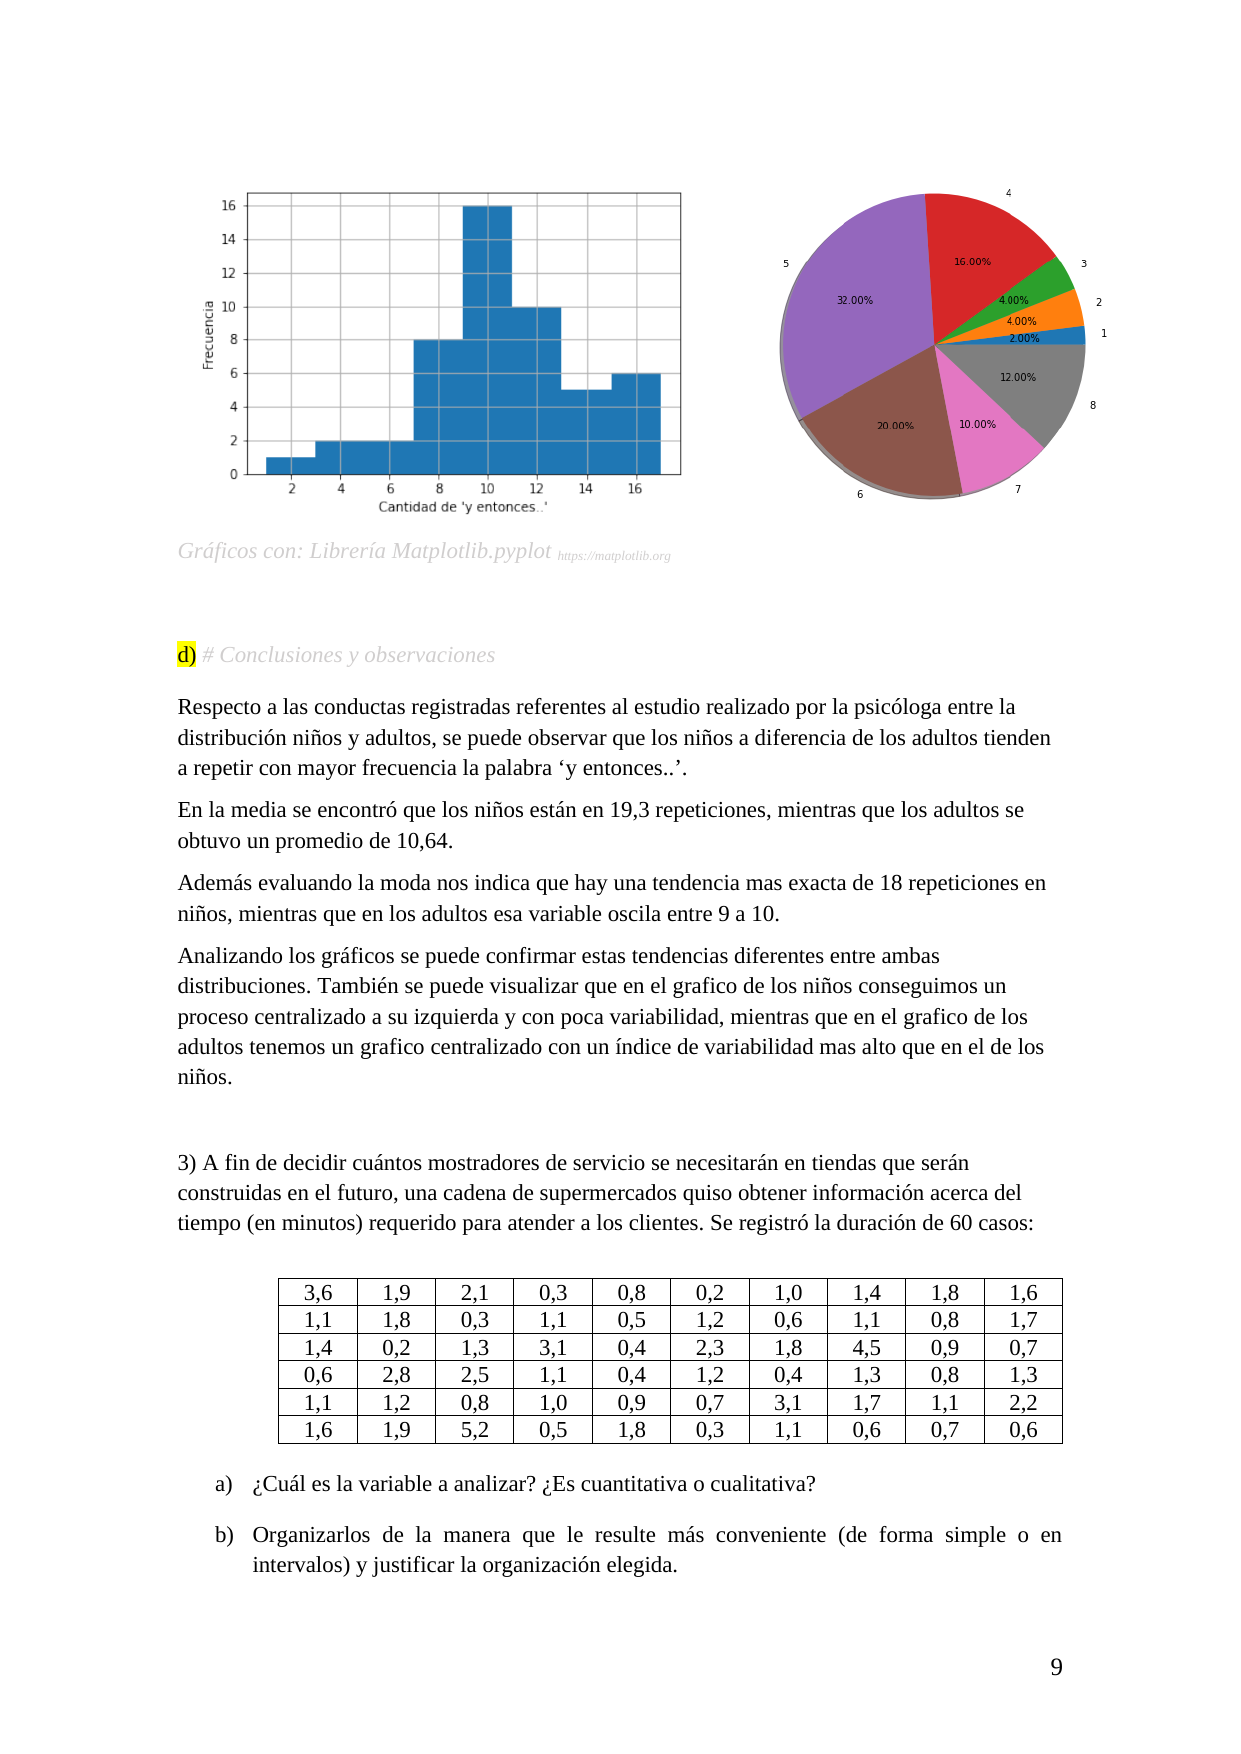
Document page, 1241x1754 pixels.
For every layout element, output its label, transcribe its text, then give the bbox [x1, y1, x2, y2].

text Respecto a las conductas registradas referentes al estudio realizado por la psicóloga entre la distribución niños y adultos, se puede observar que los niños a diferencia de los adultos tienden a repetir con mayor frecuencia la palabra ‘y entonces..’. [177, 693, 1063, 780]
table_cell 0,5 [593, 1306, 670, 1333]
table_cell 0,8 [436, 1389, 513, 1415]
table_cell 1,8 [358, 1306, 435, 1333]
text 3) A fin de decidir cuántos mostradores de servicio se necesitarán en tiendas que serán construidas en el futuro, una cadena de supermercados quiso obtener información acerca del tiempo (en minutos) requerido para atender a los clientes. Se registró la duración de 60 casos: [177, 1148, 1063, 1235]
table_cell 1,1 [906, 1389, 984, 1415]
table_cell 1,3 [828, 1361, 905, 1388]
table_header 3,6 [279, 1279, 357, 1305]
table_cell 0,3 [436, 1306, 513, 1333]
table_cell 0,4 [593, 1361, 670, 1388]
text Además evaluando la moda nos indica que hay una tendencia mas exacta de 18 repeticiones en niños, mientras que en los adultos esa variable oscila entre 9 a 10. [177, 869, 1063, 926]
table_cell 5,2 [436, 1416, 513, 1442]
table_cell 1,7 [985, 1306, 1062, 1333]
table_cell 1,2 [671, 1306, 749, 1333]
table_cell 1,3 [436, 1334, 513, 1360]
table_header 1,8 [906, 1279, 984, 1305]
table_cell 1,1 [279, 1389, 357, 1415]
table_cell 0,9 [906, 1334, 984, 1360]
table_cell 0,8 [906, 1361, 984, 1388]
picture [754, 165, 1120, 531]
table_cell 0,3 [671, 1416, 749, 1442]
table_header 0,3 [514, 1279, 592, 1305]
picture [177, 147, 736, 521]
table_cell 1,1 [279, 1306, 357, 1333]
table_header 1,0 [750, 1279, 827, 1305]
list Organizarlos de la manera que le resulte más conveniente (de forma simple o en intervalos) y justificar la organización elegida. [215, 1521, 1063, 1577]
table_cell 0,2 [358, 1334, 435, 1360]
text Analizando los gráficos se puede confirmar estas tendencias diferentes entre ambas distribuciones. También se puede visualizar que en el grafico de los niños conseguimos un proceso centralizado a su izquierda y con poca variabilidad, mientras que en el grafico de los adultos tenemos un grafico centralizado con un índice de variabilidad mas alto que en el de los niños. [177, 942, 1063, 1089]
table_header 0,8 [593, 1279, 670, 1305]
table_cell 0,6 [985, 1416, 1062, 1442]
table_cell 1,9 [358, 1416, 435, 1442]
list ¿Cuál es la variable a analizar? ¿Es cuantitativa o cualitativa? [215, 1470, 1063, 1496]
table_cell 0,9 [593, 1389, 670, 1415]
table_header 1,9 [358, 1279, 435, 1305]
table_cell 3,1 [514, 1334, 592, 1360]
text d) # Conclusiones y observaciones [196, 641, 1063, 667]
table_header 1,4 [828, 1279, 905, 1305]
table_cell 1,8 [750, 1334, 827, 1360]
table_cell 1,2 [671, 1361, 749, 1388]
table_cell 0,7 [985, 1334, 1062, 1360]
text En la media se encontró que los niños están en 19,3 repeticiones, mientras que los adultos se obtuvo un promedio de 10,64. [177, 796, 1063, 853]
table_cell 1,1 [514, 1306, 592, 1333]
table_cell 1,1 [750, 1416, 827, 1442]
table_cell 3,1 [750, 1389, 827, 1415]
table_cell 4,5 [828, 1334, 905, 1360]
table_cell 0,5 [514, 1416, 592, 1442]
table_cell 0,4 [750, 1361, 827, 1388]
table_cell 1,3 [985, 1361, 1062, 1388]
table_cell 2,3 [671, 1334, 749, 1360]
table_cell 1,6 [279, 1416, 357, 1442]
table_cell 1,2 [358, 1389, 435, 1415]
table_header 1,6 [985, 1279, 1062, 1305]
table_cell 0,6 [828, 1416, 905, 1442]
table_cell 0,4 [593, 1334, 670, 1360]
table_cell 1,7 [828, 1389, 905, 1415]
table_cell 0,6 [279, 1361, 357, 1388]
table_cell 1,1 [514, 1361, 592, 1388]
table_header 0,2 [671, 1279, 749, 1305]
table_header 2,1 [436, 1279, 513, 1305]
table_cell 0,8 [906, 1306, 984, 1333]
table_cell 0,7 [671, 1389, 749, 1415]
table_cell 2,8 [358, 1361, 435, 1388]
table_cell 1,0 [514, 1389, 592, 1415]
table_cell 1,8 [593, 1416, 670, 1442]
table_cell 2,2 [985, 1389, 1062, 1415]
table_cell 1,1 [828, 1306, 905, 1333]
table_cell 2,5 [436, 1361, 513, 1388]
text Gráficos con: Librería Matplotlib.pyplot https://matplotlib.org [177, 537, 1063, 563]
table_cell 0,6 [750, 1306, 827, 1333]
table_cell 1,4 [279, 1334, 357, 1360]
table_cell 0,7 [906, 1416, 984, 1442]
